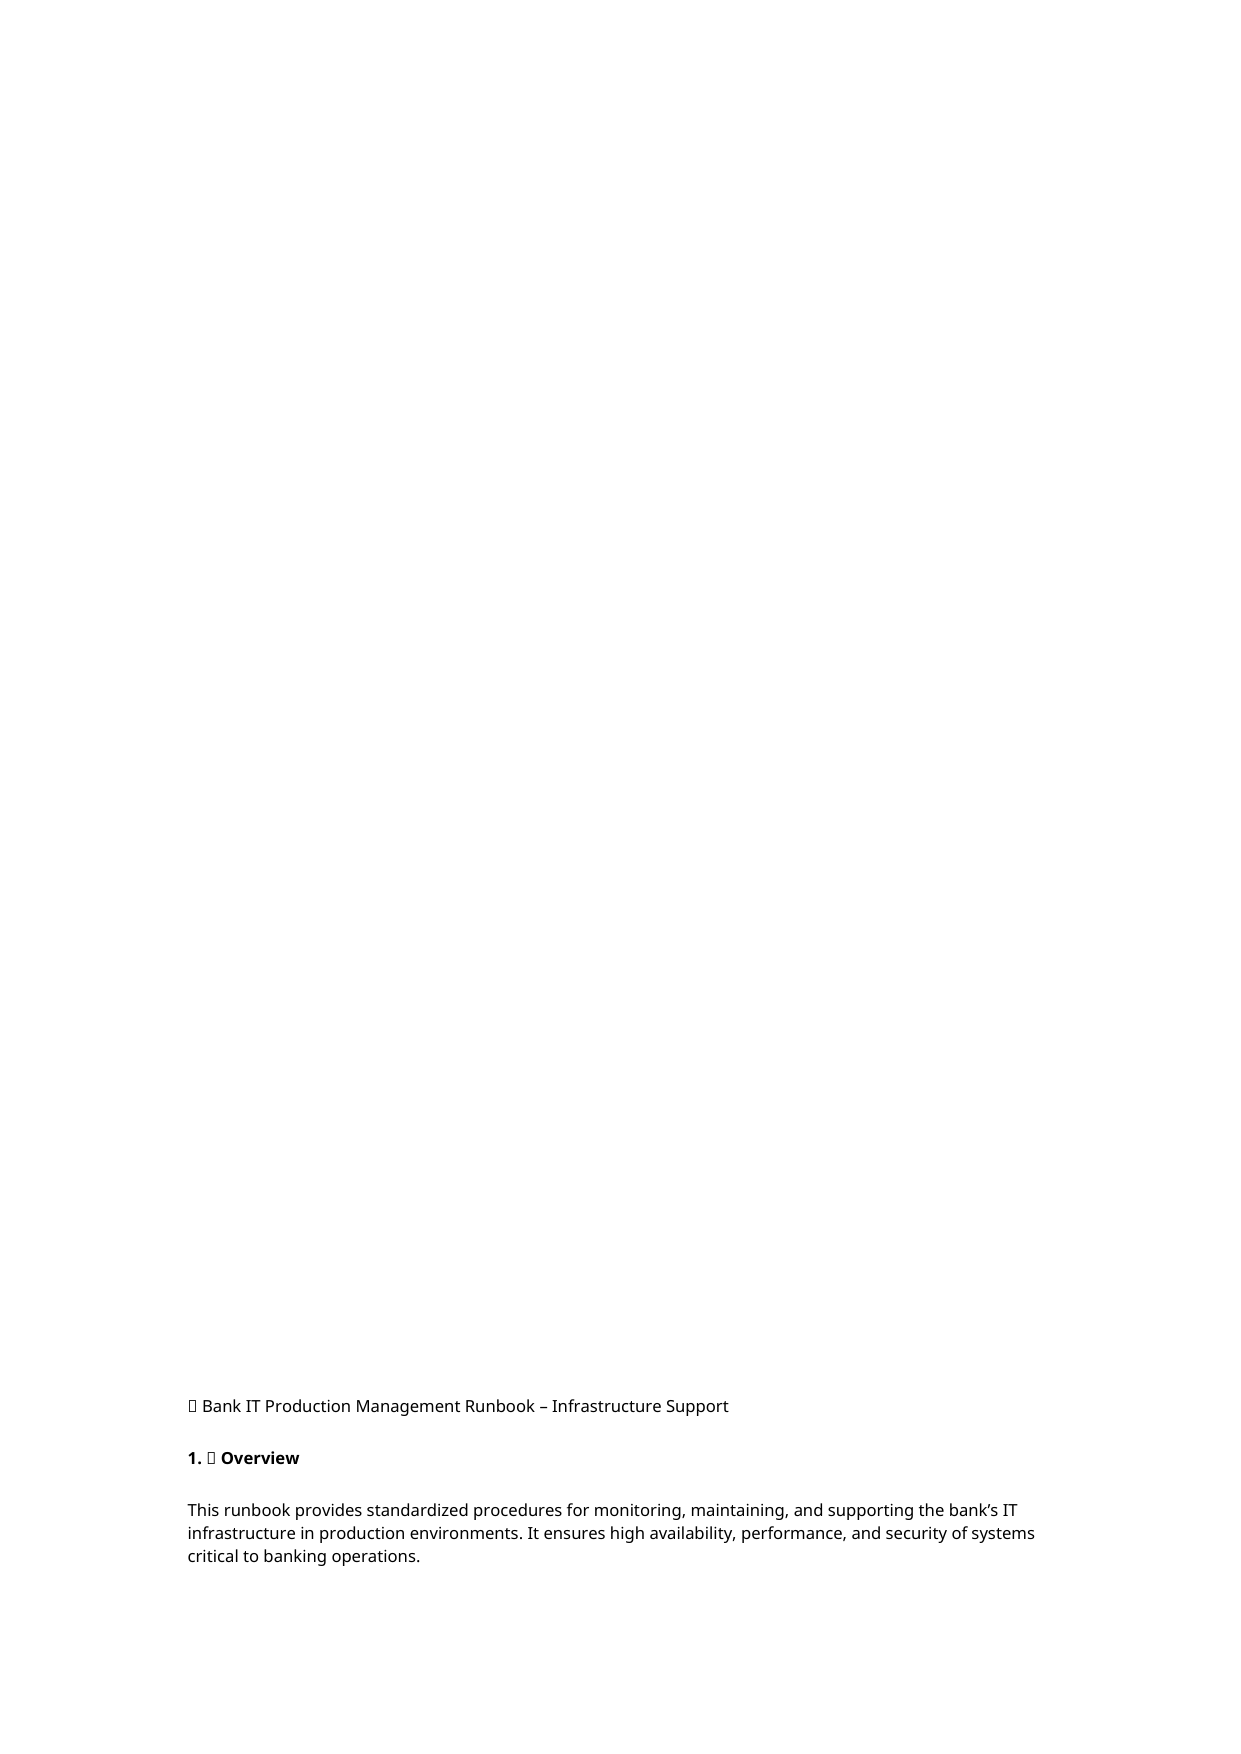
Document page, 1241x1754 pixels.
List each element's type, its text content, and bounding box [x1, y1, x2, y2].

text This runbook provides standardized procedures for monitoring, maintaining, and supporting the bank’s IT infrastructure in production environments. It ensures high availability, performance, and security of systems critical to banking operations. [187, 1499, 1053, 1567]
text 1. 📘 Overview [187, 1447, 1053, 1469]
text 🏦 Bank IT Production Management Runbook – Infrastructure Support [187, 1395, 1053, 1418]
